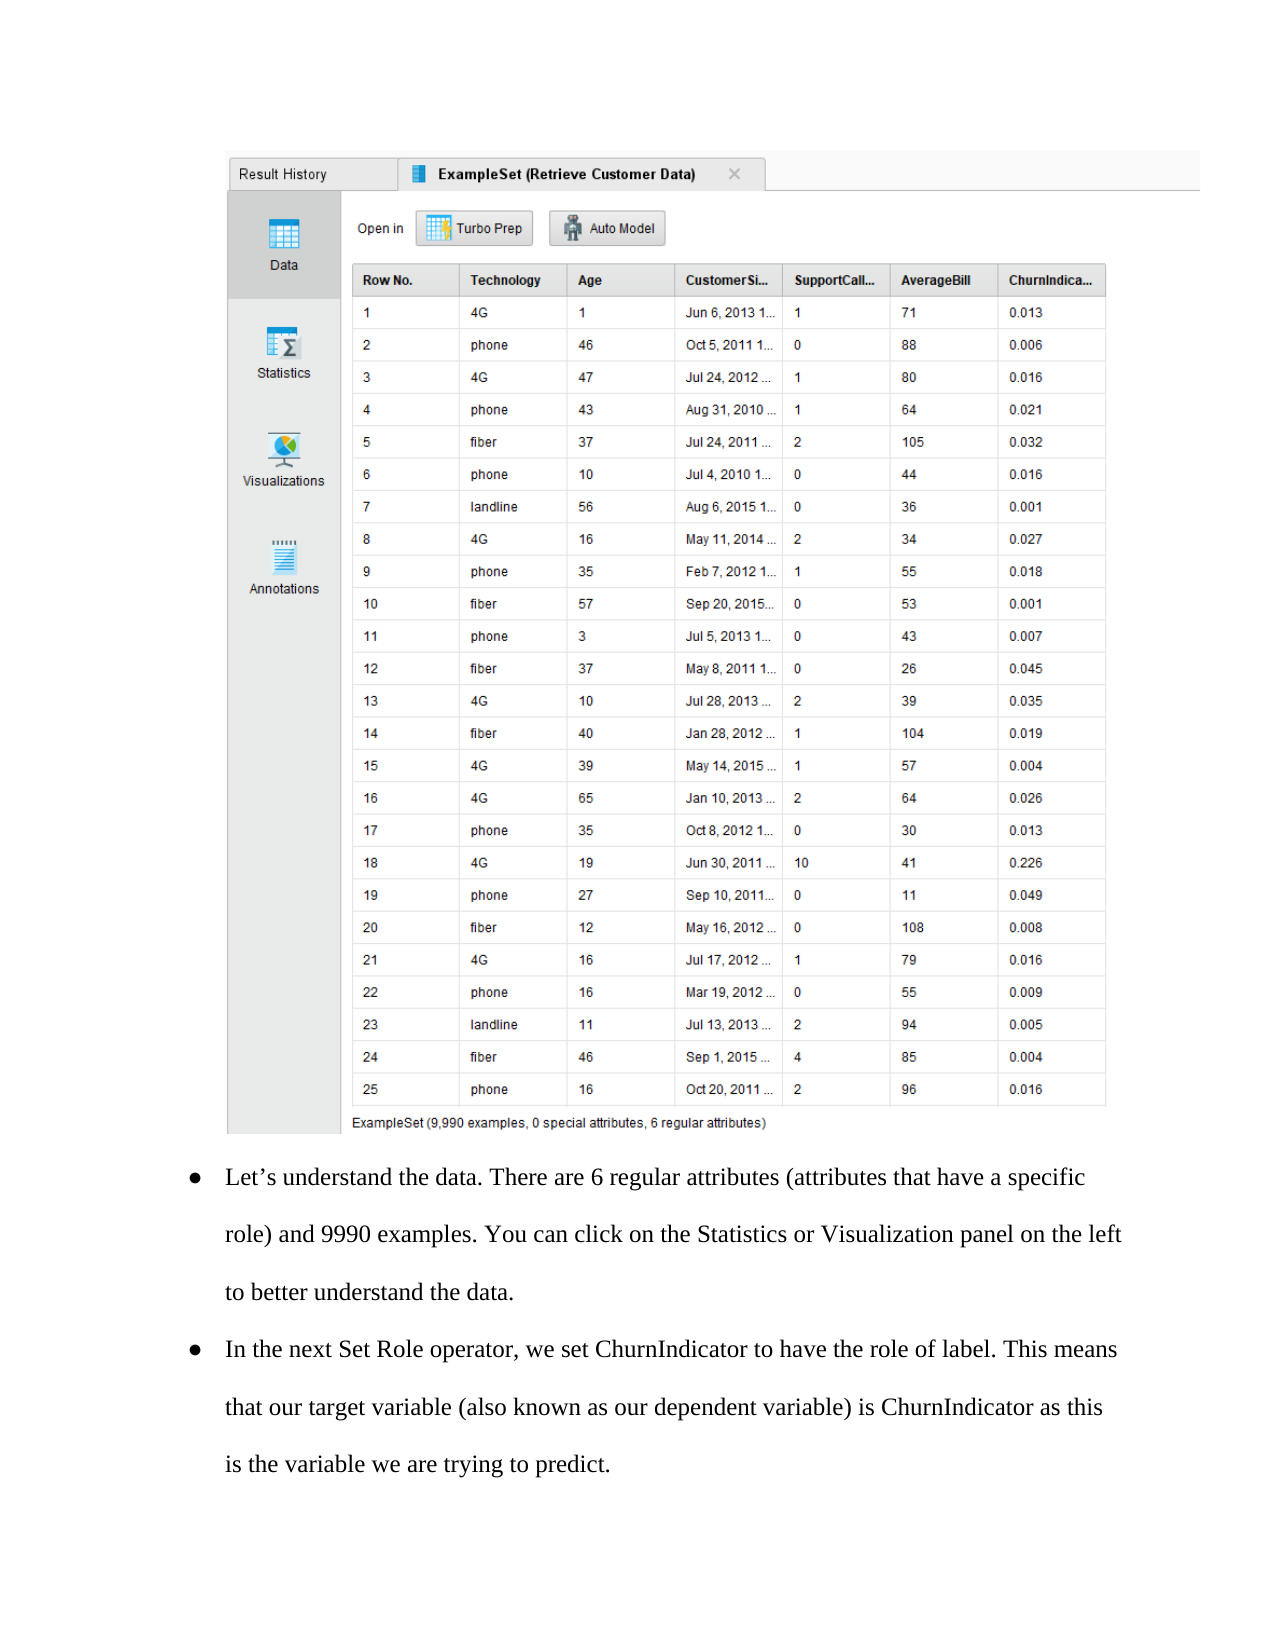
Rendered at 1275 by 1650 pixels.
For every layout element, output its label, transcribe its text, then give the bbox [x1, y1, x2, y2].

list In the next Set Role operator, we set ChurnIndicator to have the role of label. This means that our target variable (also known as our dependent variable) is ChurnIndicator as this is the variable we are trying to predict. [187, 1334, 1125, 1478]
list Let’s understand the data. There are 6 regular attributes (attributes that have a specific role) and 9990 examples. You can click on the Statistics or Visualization panel on the left to better understand the data. [187, 1162, 1125, 1306]
picture [225, 150, 1200, 1134]
